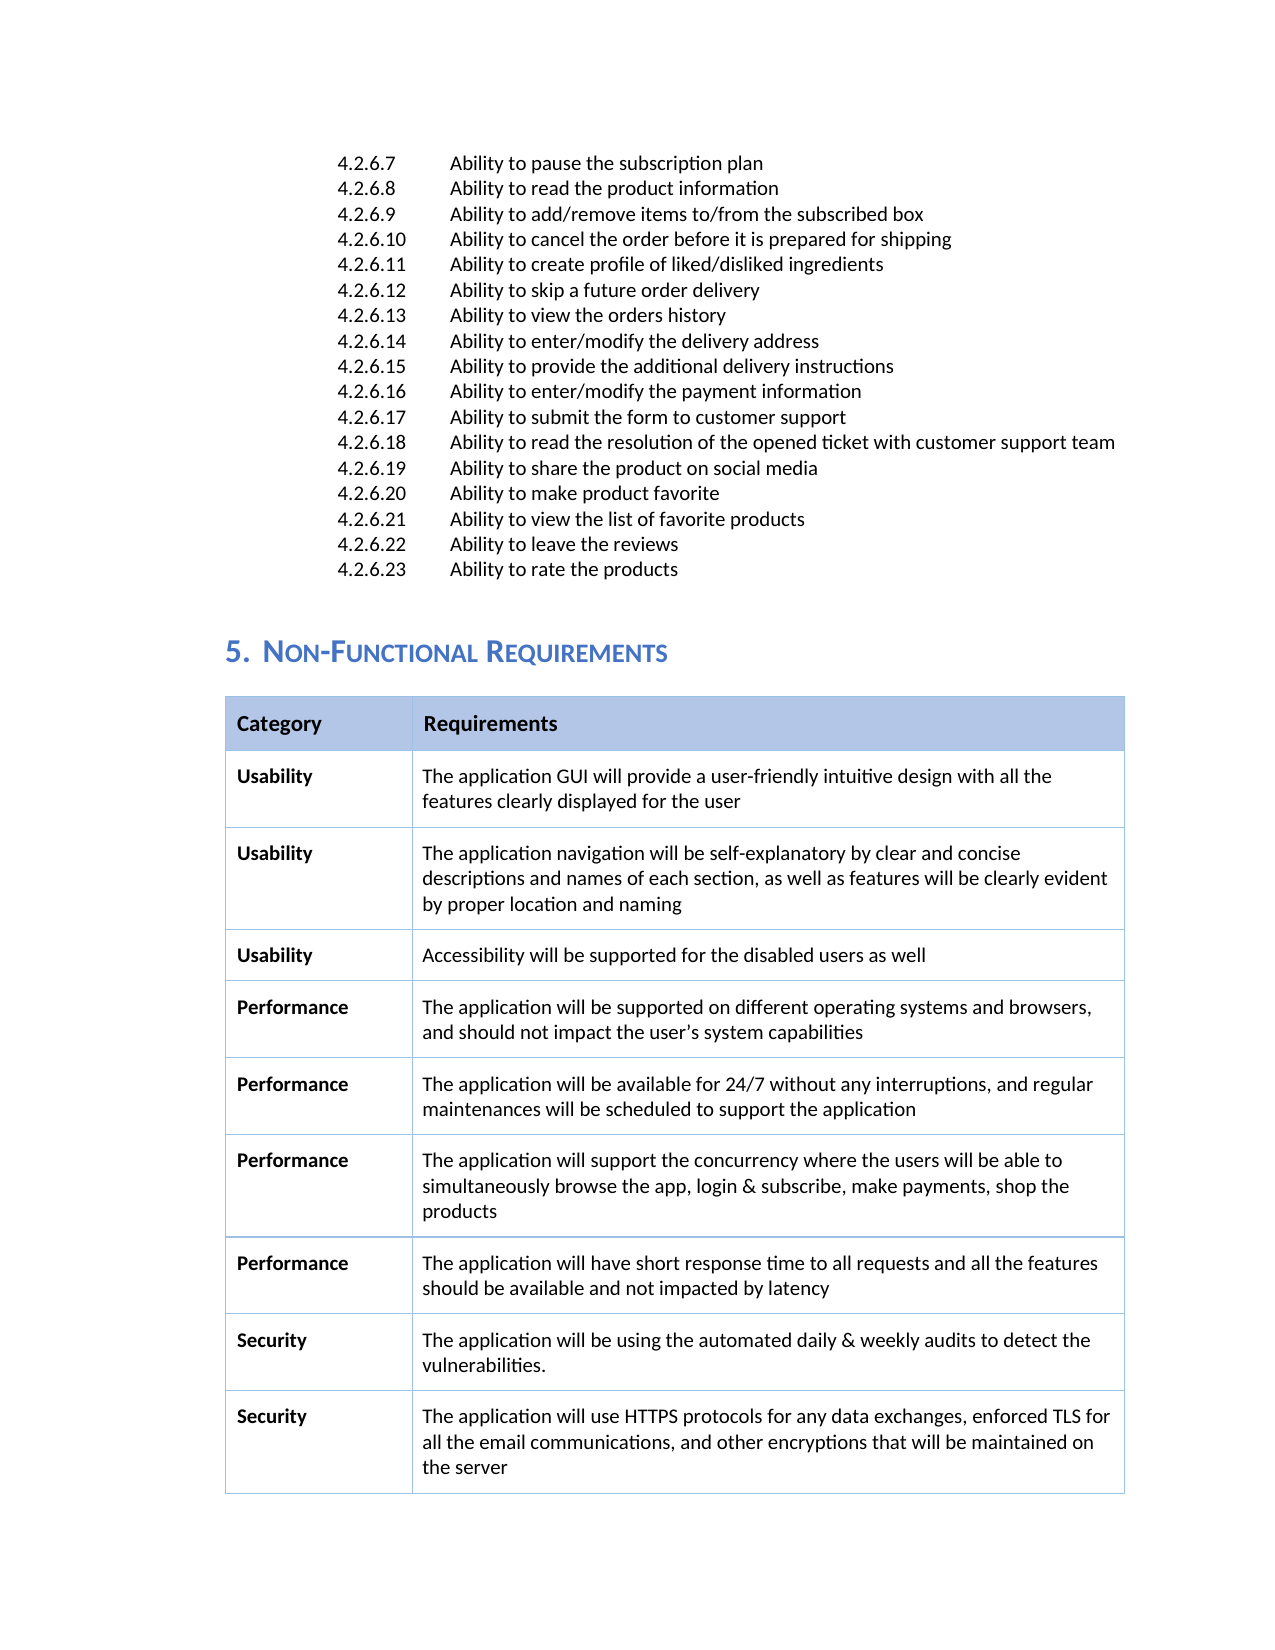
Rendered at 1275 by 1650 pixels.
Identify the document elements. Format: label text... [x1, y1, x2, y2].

table_cell Performance [226, 1238, 412, 1313]
list Ability to create profile of liked/disliked ingredients [309, 252, 1125, 277]
list Ability to leave the reviews [337, 531, 1125, 557]
list Ability to enter/modify the delivery address [309, 328, 1125, 353]
table_cell Usability [226, 751, 412, 827]
list Ability to submit the form to customer support [328, 404, 1125, 429]
table_header Category [226, 697, 412, 750]
list Ability to provide the additional delivery instructions [309, 353, 1125, 379]
list Ability to add/remove items to/from the subscribed box [309, 201, 1125, 226]
table_cell Performance [226, 981, 412, 1057]
table_cell Security [226, 1391, 412, 1492]
table_cell The application will use HTTPS protocols for any data exchanges, enforced TLS for all the email communications, and other encryptions that will be maintained on the server [413, 1391, 1124, 1492]
table_cell Usability [226, 828, 412, 929]
table_cell Accessibility will be supported for the disabled users as well [413, 930, 1124, 980]
table_cell The application will be available for 24/7 without any interruptions, and regular maintenances will be scheduled to support the application [413, 1058, 1124, 1134]
table_cell The application GUI will provide a user-friendly intuitive design with all the features clearly displayed for the user [413, 751, 1124, 827]
table_cell The application will support the concurrency where the users will be able to simultaneously browse the app, login & subscribe, make payments, shop the products [413, 1135, 1124, 1236]
list Ability to skip a future order delivery [309, 277, 1125, 302]
list Ability to read the product information [309, 175, 1125, 201]
list Ability to view the orders history [309, 302, 1125, 328]
table_cell The application will have short response time to all requests and all the features should be available and not impacted by latency [413, 1238, 1124, 1313]
subtitle Non-Functional Requirements [225, 630, 1125, 671]
list Ability to enter/modify the payment information [309, 379, 1125, 404]
list Ability to read the resolution of the opened ticket with customer support team [328, 429, 1125, 455]
table_cell Security [226, 1314, 412, 1390]
table_cell Performance [226, 1058, 412, 1134]
list Ability to view the list of favorite products [337, 506, 1125, 531]
table_cell The application will be supported on different operating systems and browsers, and should not impact the user’s system capabilities [413, 981, 1124, 1057]
table_cell The application navigation will be self-explanatory by clear and concise descriptions and names of each section, as well as features will be clearly evident by proper location and naming [413, 828, 1124, 929]
table_cell Usability [226, 930, 412, 980]
list Ability to cancel the order before it is prepared for shipping [309, 226, 1125, 252]
table_header Requirements [413, 697, 1124, 750]
list Ability to rate the products [337, 557, 1125, 582]
list Ability to share the product on social media [337, 455, 1125, 480]
list Ability to pause the subscription plan [309, 150, 1125, 175]
table_cell Performance [226, 1135, 412, 1236]
table_cell The application will be using the automated daily & weekly audits to detect the vulnerabilities. [413, 1314, 1124, 1390]
list Ability to make product favorite [337, 480, 1125, 506]
